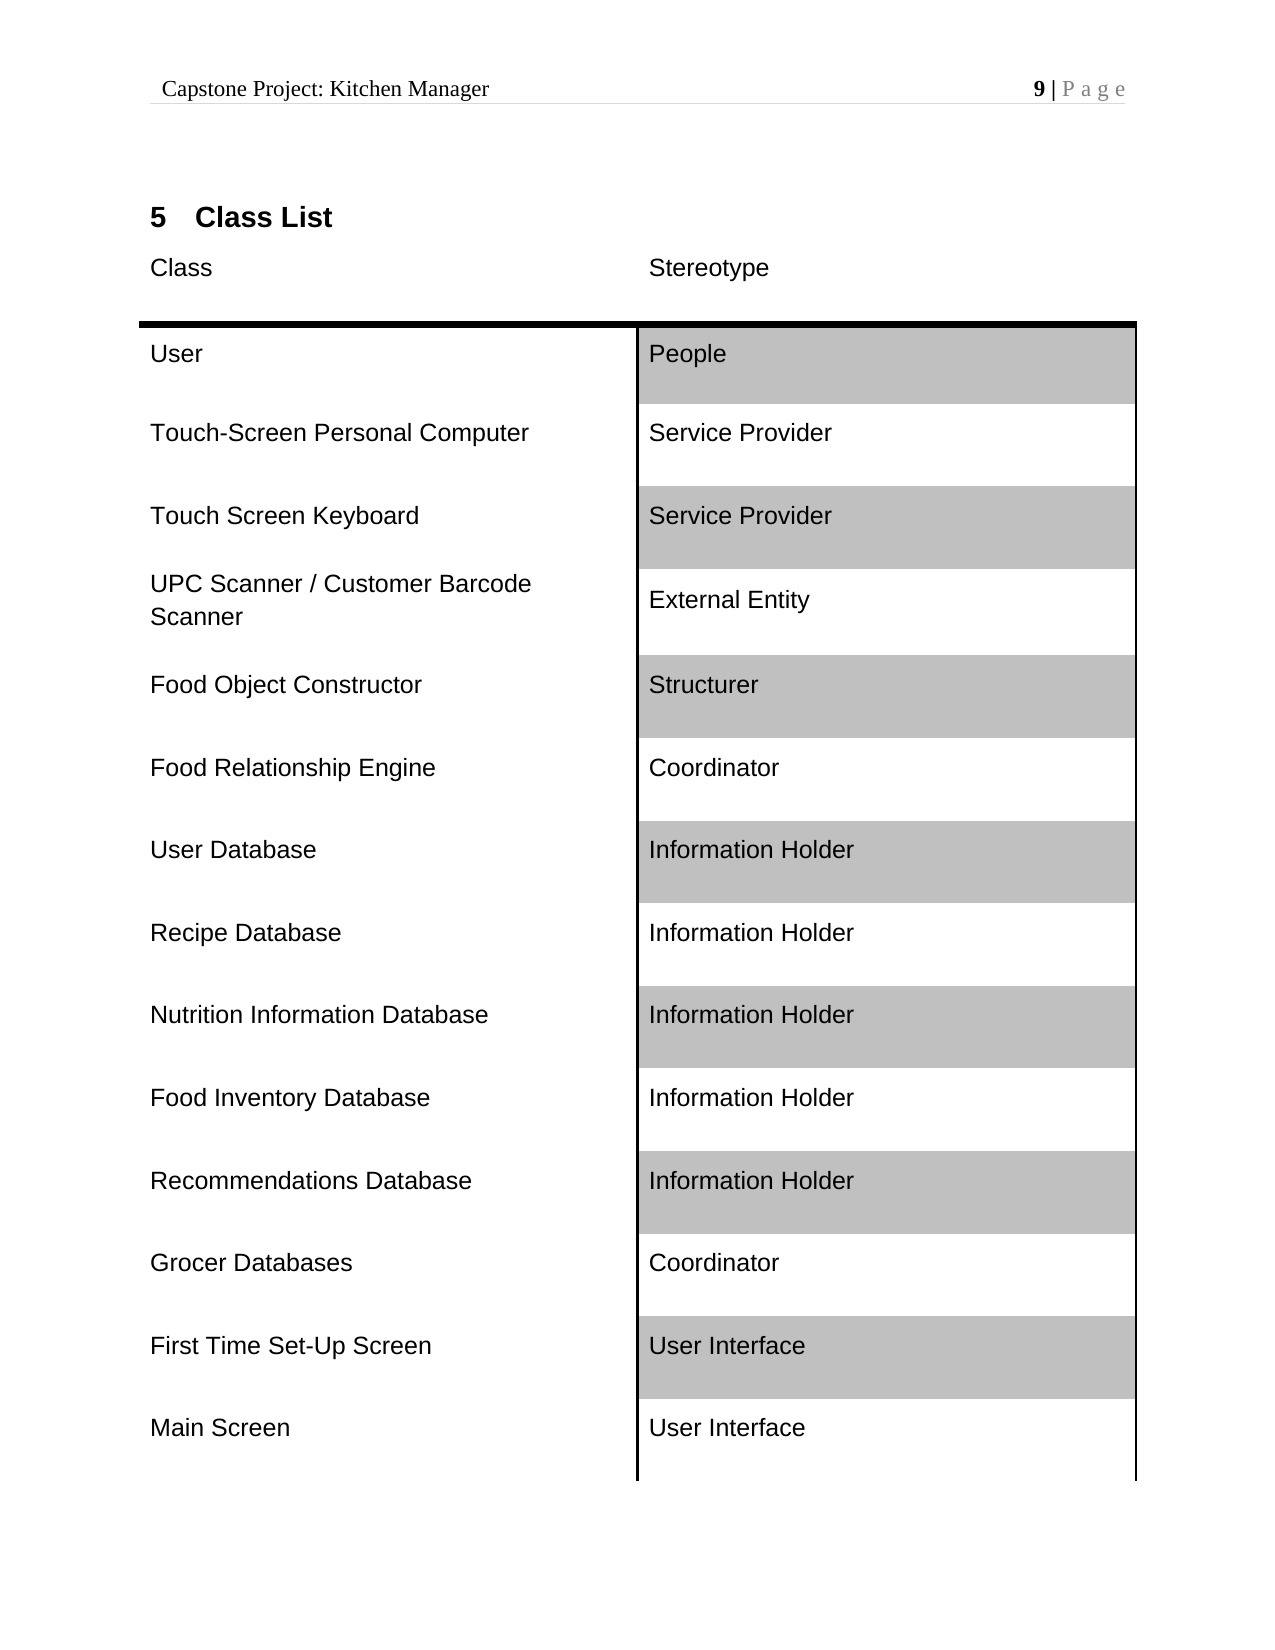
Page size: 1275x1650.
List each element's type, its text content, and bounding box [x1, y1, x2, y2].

table_cell Main Screen [139, 1399, 636, 1481]
table_cell User [139, 328, 636, 404]
table_cell Food Inventory Database [139, 1069, 636, 1151]
table_cell Nutrition Information Database [139, 986, 636, 1068]
table_cell Recommendations Database [139, 1151, 636, 1234]
table_cell Service Provider [639, 486, 1135, 569]
table_header Class [139, 239, 637, 321]
table_cell Information Holder [639, 821, 1135, 903]
table_cell Food Object Constructor [139, 655, 636, 738]
table_cell Recipe Database [139, 903, 636, 986]
table_cell UPC Scanner / Customer Barcode Scanner [139, 569, 636, 655]
table_cell Coordinator [639, 738, 1135, 821]
table_header Stereotype [638, 239, 1136, 321]
table_cell Touch Screen Keyboard [139, 486, 636, 569]
table_cell Coordinator [639, 1234, 1135, 1316]
table_cell User Database [139, 821, 636, 903]
table_cell User Interface [639, 1316, 1135, 1399]
table_cell User Interface [639, 1399, 1135, 1481]
table_cell Structurer [639, 655, 1135, 738]
table_cell Information Holder [639, 986, 1135, 1068]
table_cell Touch-Screen Personal Computer [139, 404, 636, 486]
subtitle Class List [150, 200, 1125, 233]
table_cell People [639, 328, 1135, 404]
table_cell Information Holder [639, 1069, 1135, 1151]
table_cell Information Holder [639, 1151, 1135, 1234]
table_cell External Entity [639, 569, 1135, 655]
table_cell Service Provider [639, 404, 1135, 486]
table_cell Information Holder [639, 903, 1135, 986]
table_cell Grocer Databases [139, 1234, 636, 1316]
table_cell First Time Set-Up Screen [139, 1316, 636, 1399]
table_cell Food Relationship Engine [139, 738, 636, 821]
